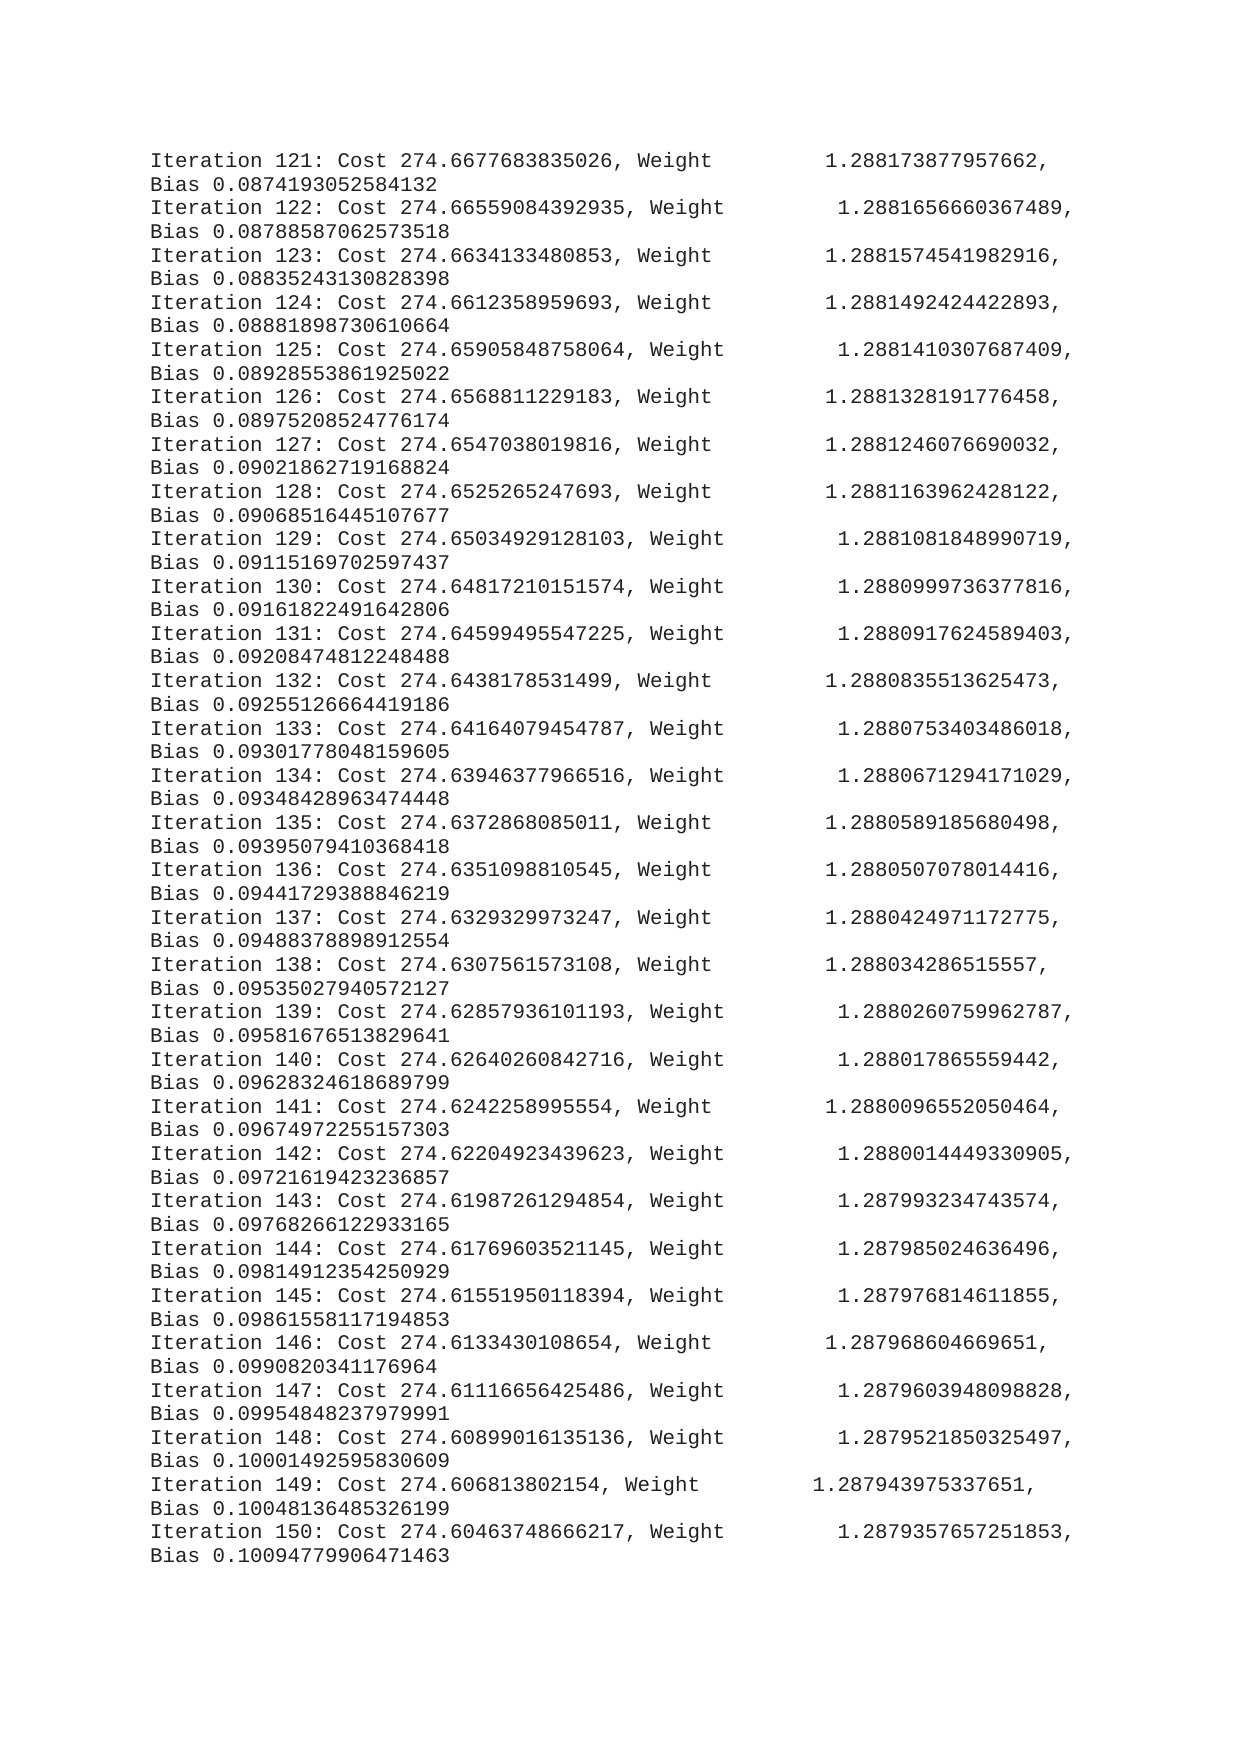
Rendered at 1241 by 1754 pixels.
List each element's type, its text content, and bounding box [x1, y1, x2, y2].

text Iteration 121: Cost 274.6677683835026, Weight 1.288173877957662, Bias 0.0874193052584132 [150, 150, 1090, 197]
text Iteration 133: Cost 274.64164079454787, Weight 1.2880753403486018, Bias 0.09301778048159605 [150, 717, 1090, 765]
text Iteration 136: Cost 274.6351098810545, Weight 1.2880507078014416, Bias 0.09441729388846219 [150, 859, 1090, 907]
text Iteration 129: Cost 274.65034929128103, Weight 1.2881081848990719, Bias 0.09115169702597437 [150, 528, 1090, 576]
text Iteration 125: Cost 274.65905848758064, Weight 1.2881410307687409, Bias 0.08928553861925022 [150, 339, 1090, 386]
text Iteration 134: Cost 274.63946377966516, Weight 1.2880671294171029, Bias 0.09348428963474448 [150, 765, 1090, 812]
text Iteration 146: Cost 274.6133430108654, Weight 1.287968604669651, Bias 0.0990820341176964 [150, 1332, 1090, 1379]
text Iteration 135: Cost 274.6372868085011, Weight 1.2880589185680498, Bias 0.09395079410368418 [150, 812, 1090, 859]
text Iteration 124: Cost 274.6612358959693, Weight 1.2881492424422893, Bias 0.08881898730610664 [150, 292, 1090, 339]
text Iteration 126: Cost 274.6568811229183, Weight 1.2881328191776458, Bias 0.08975208524776174 [150, 386, 1090, 434]
text Iteration 148: Cost 274.60899016135136, Weight 1.2879521850325497, Bias 0.10001492595830609 [150, 1427, 1090, 1474]
text Iteration 139: Cost 274.62857936101193, Weight 1.2880260759962787, Bias 0.09581676513829641 [150, 1001, 1090, 1048]
text Iteration 132: Cost 274.6438178531499, Weight 1.2880835513625473, Bias 0.09255126664419186 [150, 670, 1090, 717]
text Iteration 130: Cost 274.64817210151574, Weight 1.2880999736377816, Bias 0.09161822491642806 [150, 576, 1090, 623]
text Iteration 144: Cost 274.61769603521145, Weight 1.287985024636496, Bias 0.09814912354250929 [150, 1238, 1090, 1285]
text Iteration 145: Cost 274.61551950118394, Weight 1.287976814611855, Bias 0.09861558117194853 [150, 1285, 1090, 1332]
text Iteration 127: Cost 274.6547038019816, Weight 1.2881246076690032, Bias 0.09021862719168824 [150, 434, 1090, 481]
text Iteration 131: Cost 274.64599495547225, Weight 1.2880917624589403, Bias 0.09208474812248488 [150, 623, 1090, 670]
text Iteration 128: Cost 274.6525265247693, Weight 1.2881163962428122, Bias 0.09068516445107677 [150, 481, 1090, 528]
text Iteration 137: Cost 274.6329329973247, Weight 1.2880424971172775, Bias 0.09488378898912554 [150, 907, 1090, 954]
text Iteration 141: Cost 274.6242258995554, Weight 1.2880096552050464, Bias 0.09674972255157303 [150, 1096, 1090, 1143]
text Iteration 143: Cost 274.61987261294854, Weight 1.287993234743574, Bias 0.09768266122933165 [150, 1190, 1090, 1238]
text Iteration 123: Cost 274.6634133480853, Weight 1.2881574541982916, Bias 0.08835243130828398 [150, 244, 1090, 292]
text Iteration 140: Cost 274.62640260842716, Weight 1.288017865559442, Bias 0.09628324618689799 [150, 1048, 1090, 1096]
text Iteration 150: Cost 274.60463748666217, Weight 1.2879357657251853, Bias 0.10094779906471463 [150, 1521, 1090, 1569]
text Iteration 122: Cost 274.66559084392935, Weight 1.2881656660367489, Bias 0.08788587062573518 [150, 197, 1090, 244]
text Iteration 142: Cost 274.62204923439623, Weight 1.2880014449330905, Bias 0.09721619423236857 [150, 1143, 1090, 1190]
text Iteration 149: Cost 274.606813802154, Weight 1.287943975337651, Bias 0.10048136485326199 [150, 1474, 1090, 1521]
text Iteration 138: Cost 274.6307561573108, Weight 1.288034286515557, Bias 0.09535027940572127 [150, 954, 1090, 1001]
text Iteration 147: Cost 274.61116656425486, Weight 1.2879603948098828, Bias 0.09954848237979991 [150, 1379, 1090, 1427]
